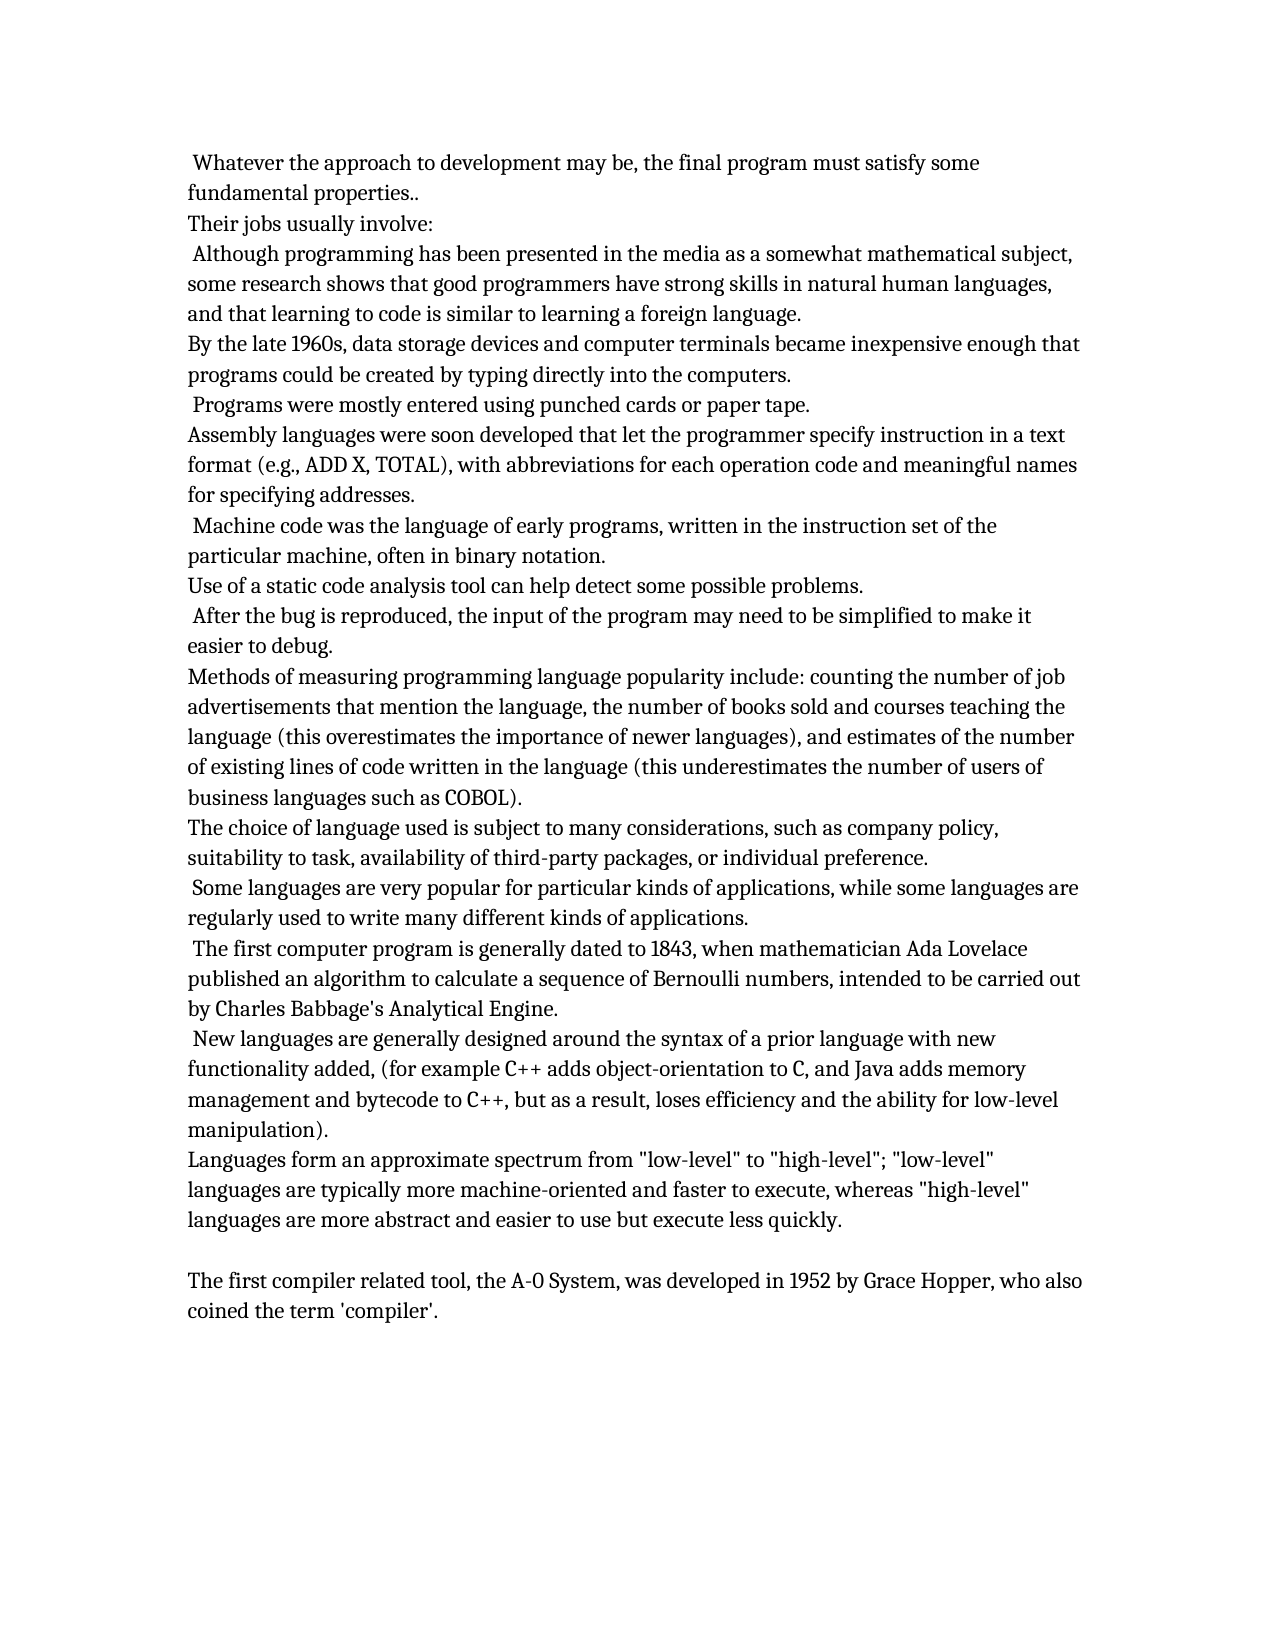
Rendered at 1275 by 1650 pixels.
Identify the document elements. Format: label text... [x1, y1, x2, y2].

text Whatever the approach to development may be, the final program must satisfy some fundamental properties.. Their jobs usually involve: Although programming has been presented in the media as a somewhat mathematical subject, some research shows that good programmers have strong skills in natural human languages, and that learning to code is similar to learning a foreign language. By the late 1960s, data storage devices and computer terminals became inexpensive enough that programs could be created by typing directly into the computers. Programs were mostly entered using punched cards or paper tape. Assembly languages were soon developed that let the programmer specify instruction in a text format (e.g., ADD X, TOTAL), with abbreviations for each operation code and meaningful names for specifying addresses. Machine code was the language of early programs, written in the instruction set of the particular machine, often in binary notation. Use of a static code analysis tool can help detect some possible problems. After the bug is reproduced, the input of the program may need to be simplified to make it easier to debug. Methods of measuring programming language popularity include: counting the number of job advertisements that mention the language, the number of books sold and courses teaching the language (this overestimates the importance of newer languages), and estimates of the number of existing lines of code written in the language (this underestimates the number of users of business languages such as COBOL). The choice of language used is subject to many considerations, such as company policy, suitability to task, availability of third-party packages, or individual preference. Some languages are very popular for particular kinds of applications, while some languages are regularly used to write many different kinds of applications. The first computer program is generally dated to 1843, when mathematician Ada Lovelace published an algorithm to calculate a sequence of Bernoulli numbers, intended to be carried out by Charles Babbage's Analytical Engine. New languages are generally designed around the syntax of a prior language with new functionality added, (for example C++ adds object-orientation to C, and Java adds memory management and bytecode to C++, but as a result, loses efficiency and the ability for low-level manipulation). Languages form an approximate spectrum from "low-level" to "high-level"; "low-level" languages are typically more machine-oriented and faster to execute, whereas "high-level" languages are more abstract and easier to use but execute less quickly. The first compiler related tool, the A-0 System, was developed in 1952 by Grace Hopper, who also coined the term 'compiler'. [187, 150, 1087, 1324]
